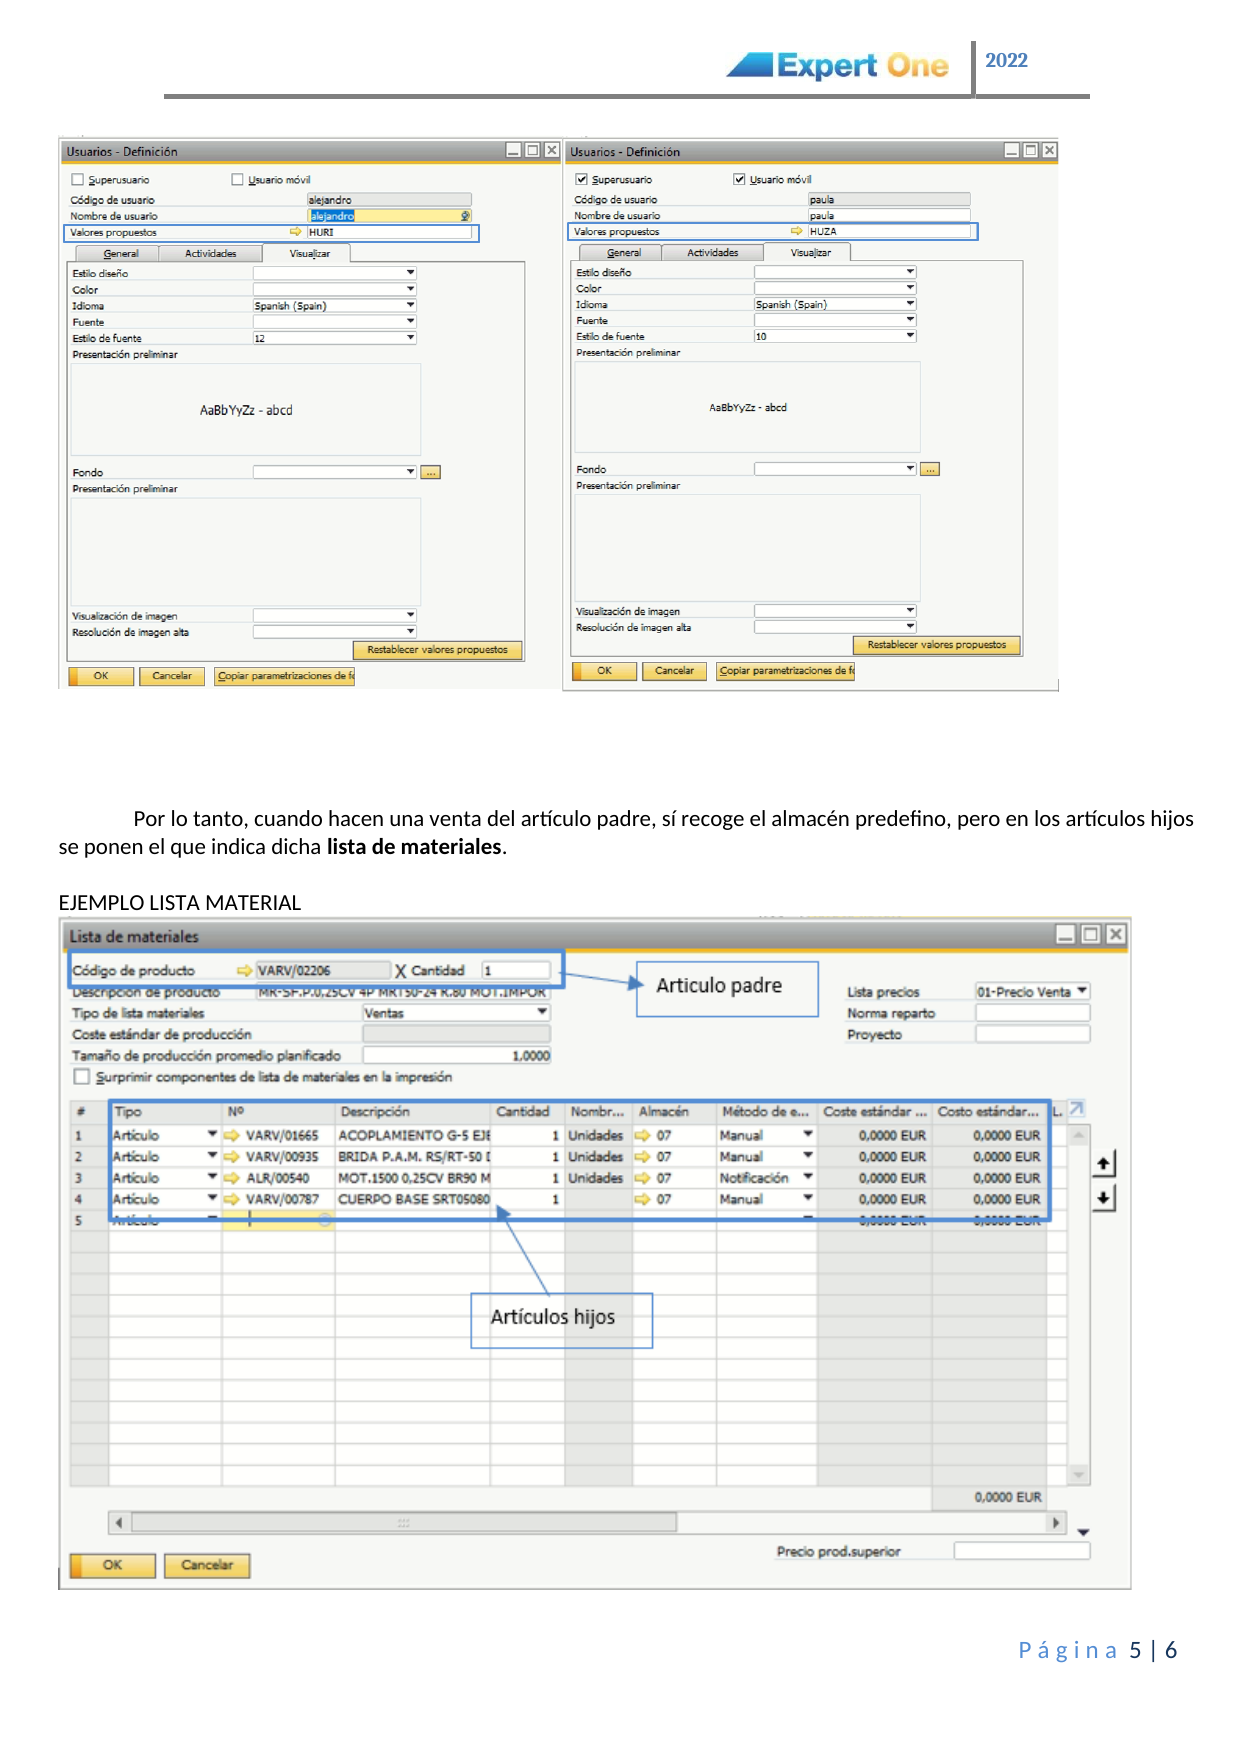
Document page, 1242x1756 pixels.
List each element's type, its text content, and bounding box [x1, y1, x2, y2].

text Por lo tanto, cuando hacen una venta del artículo padre, sí recoge el almacén predefino, pero en los artículos hijos se ponen el que indica dicha lista de materiales. [58, 804, 1204, 860]
picture [725, 52, 949, 82]
picture [58, 916, 1132, 1590]
text EJEMPLO LISTA MATERIAL [58, 888, 1204, 916]
picture [58, 135, 1059, 692]
